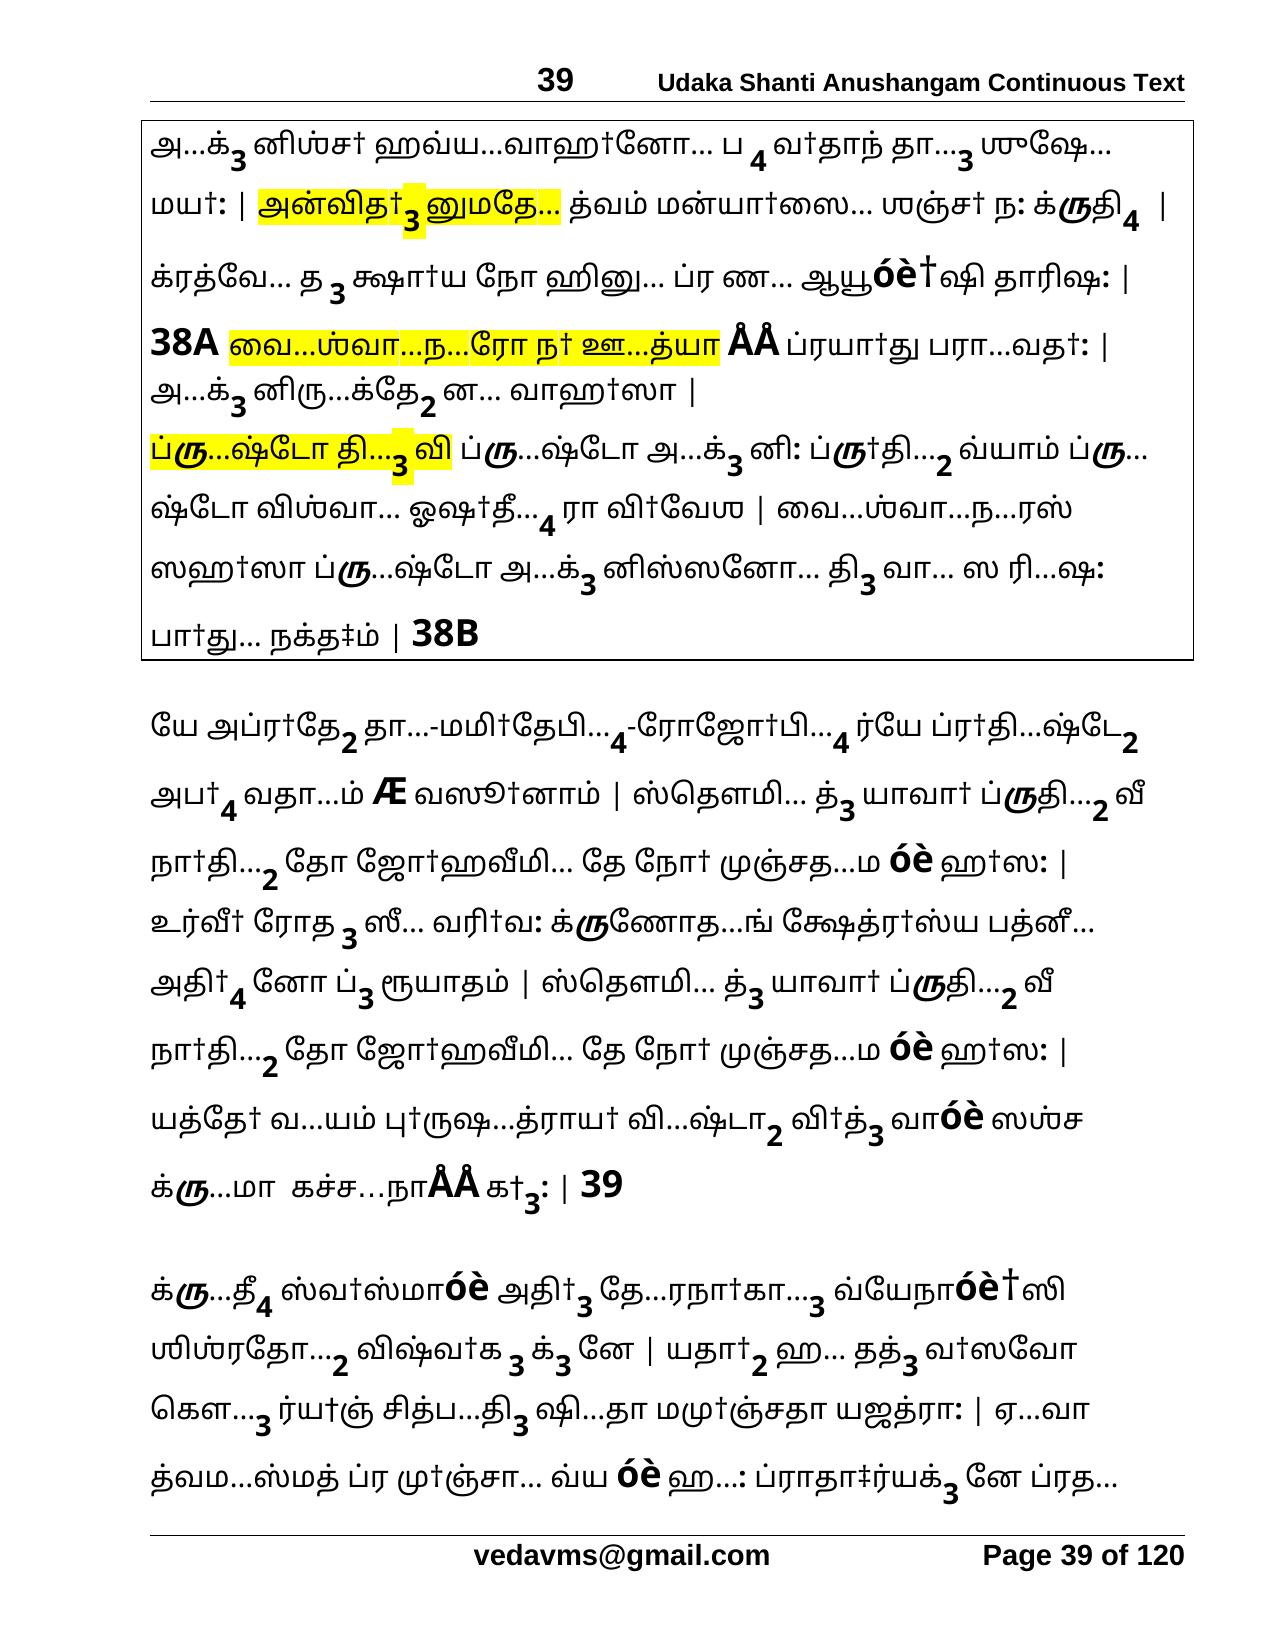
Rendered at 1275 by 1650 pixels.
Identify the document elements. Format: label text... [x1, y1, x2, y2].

text யே அப்ர†தே2தா…-மமி†தேபி…4-ரோஜோ†பி…4ர்யே ப்ர†தி…ஷ்டே2 அப†4வதா…ம் Æவஸூ†னாம் | ஸ்தௌமி… த்3யாவா† ப்ருதி…2வீ நா†தி…2தோ ஜோ†ஹவீமி… தே நோ† முஞ்சத…மóèஹ†ஸ: | [150, 705, 1185, 898]
text உர்வீ† ரோத3ஸீ… வரி†வ: க்ருணோத…ங் க்ஷேத்ர†ஸ்ய பத்னீ… அதி†4னோ ப்3ரூயாதம் | ஸ்தௌமி… த்3யாவா† ப்ருதி…2வீ நா†தி…2தோ ஜோ†ஹவீமி… தே நோ† முஞ்சத…மóèஹ†ஸ: | யத்தே† வ…யம் பு†ருஷ…த்ராய† வி…ஷ்டா2 வி†த்3வாóèஸஶ்ச க்ரு…மா கச்ச…நாÅÅக†3: | 39 [150, 902, 1185, 1223]
